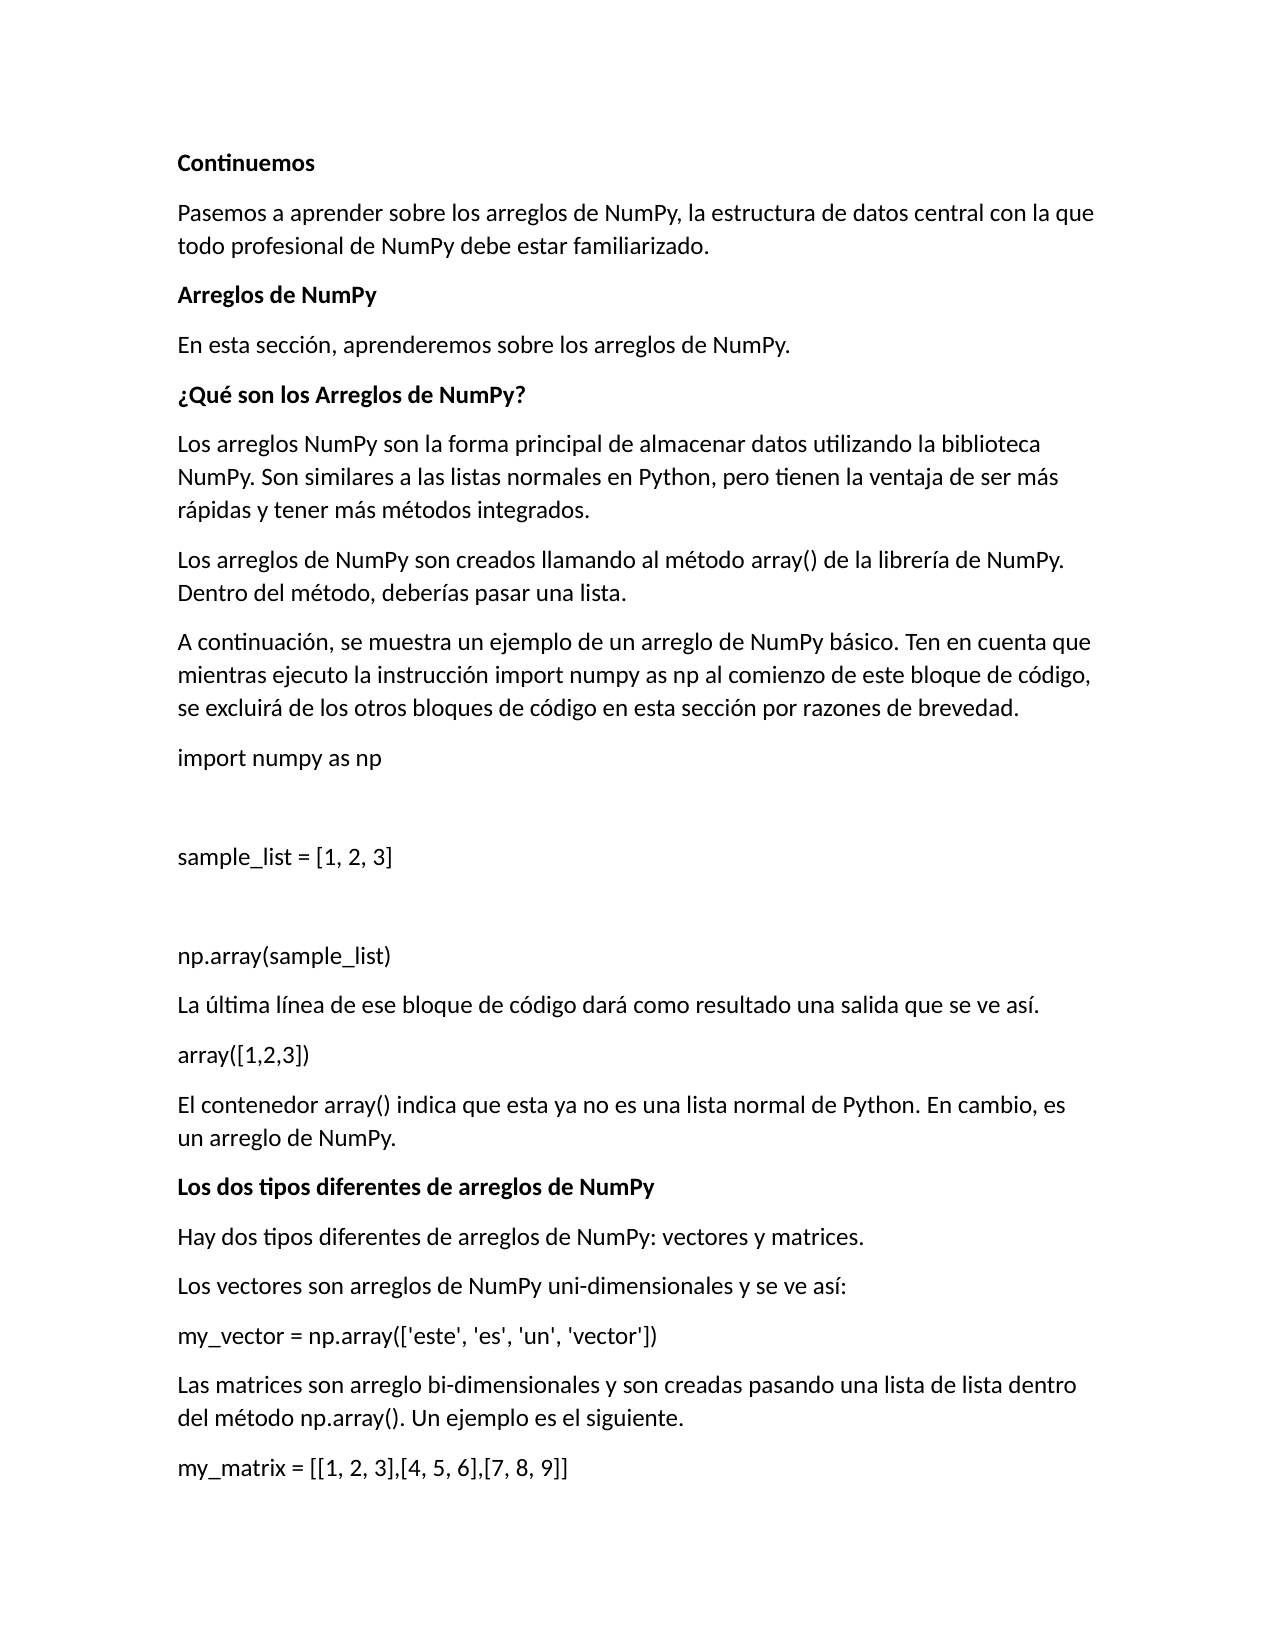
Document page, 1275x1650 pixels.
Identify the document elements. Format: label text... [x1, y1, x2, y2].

text Arreglos de NumPy [177, 280, 1098, 310]
text ¿Qué son los Arreglos de NumPy? [177, 379, 1098, 409]
text A continuación, se muestra un ejemplo de un arreglo de NumPy básico. Ten en cuenta que mientras ejecuto la instrucción import numpy as np al comienzo de este bloque de código, se excluirá de los otros bloques de código en esta sección por razones de brevedad. [177, 626, 1098, 723]
text sample_list = [1, 2, 3] [177, 841, 1098, 871]
text my_matrix = [[1, 2, 3],[4, 5, 6],[7, 8, 9]] [177, 1452, 1098, 1483]
text El contenedor array() indica que esta ya no es una lista normal de Python. En cambio, es un arreglo de NumPy. [177, 1089, 1098, 1152]
text La última línea de ese bloque de código dará como resultado una salida que se ve así. [177, 990, 1098, 1020]
text Los vectores son arreglos de NumPy uni-dimensionales y se ve así: [177, 1271, 1098, 1301]
text Pasemos a aprender sobre los arreglos de NumPy, la estructura de datos central con la que todo profesional de NumPy debe estar familiarizado. [177, 197, 1098, 261]
text Las matrices son arreglo bi-dimensionales y son creadas pasando una lista de lista dentro del método np.array(). Un ejemplo es el siguiente. [177, 1370, 1098, 1433]
text Hay dos tipos diferentes de arreglos de NumPy: vectores y matrices. [177, 1221, 1098, 1251]
text array([1,2,3]) [177, 1039, 1098, 1070]
text Continuemos [177, 148, 1098, 178]
text my_vector = np.array(['este', 'es', 'un', 'vector']) [177, 1320, 1098, 1351]
text import numpy as np [177, 742, 1098, 772]
text En esta sección, aprenderemos sobre los arreglos de NumPy. [177, 329, 1098, 360]
text Los dos tipos diferentes de arreglos de NumPy [177, 1171, 1098, 1202]
text Los arreglos NumPy son la forma principal de almacenar datos utilizando la biblioteca NumPy. Son similares a las listas normales en Python, pero tienen la ventaja de ser más rápidas y tener más métodos integrados. [177, 428, 1098, 525]
text np.array(sample_list) [177, 940, 1098, 971]
text Los arreglos de NumPy son creados llamando al método array() de la librería de NumPy. Dentro del método, deberías pasar una lista. [177, 544, 1098, 607]
